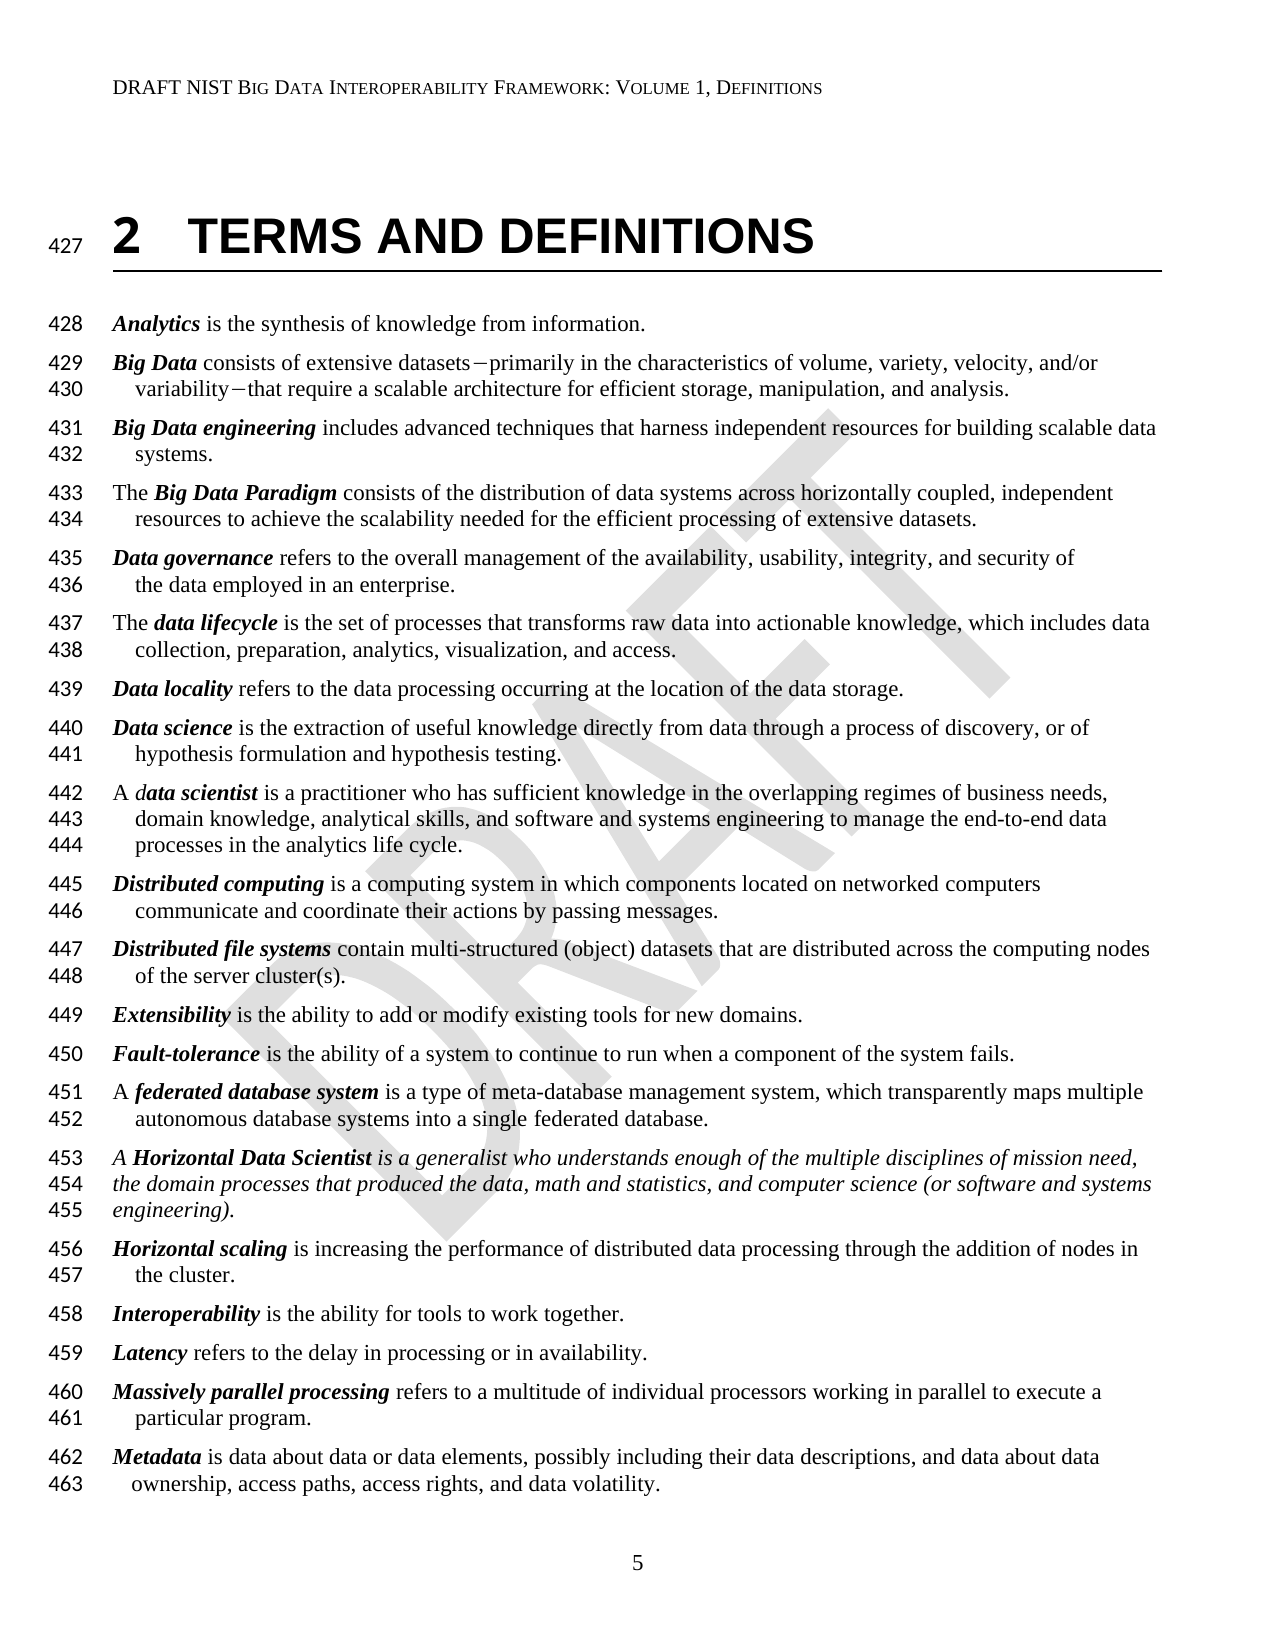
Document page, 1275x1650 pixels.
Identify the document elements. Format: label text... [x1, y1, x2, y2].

text A Horizontal Data Scientist is a generalist who understands enough of the multiple disciplines of mission need, the domain processes that produced the data, math and statistics, and computer science (or software and systems engineering). [112, 1144, 1162, 1223]
text Data governance refers to the overall management of the availability, usability, integrity, and security of the data employed in an enterprise. [112, 544, 1087, 597]
text Analytics is the synthesis of knowledge from information. [112, 310, 1162, 336]
text Fault-tolerance is the ability of a system to continue to run when a component of the system fails. [112, 1039, 1162, 1066]
text Massively parallel processing refers to a multitude of individual processors working in parallel to execute a particular program. [112, 1378, 1162, 1431]
text Latency refers to the delay in processing or in availability. [112, 1339, 1162, 1366]
text Distributed computing is a computing system in which components located on networked computers communicate and coordinate their actions by passing messages. [112, 870, 1162, 923]
text A data scientist is a practitioner who has sufficient knowledge in the overlapping regimes of business needs, domain knowledge, analytical skills, and software and systems engineering to manage the end-to-end data processes in the analytics life cycle. [112, 779, 1162, 858]
text Big Data engineering includes advanced techniques that harness independent resources for building scalable data systems. [112, 414, 1162, 467]
text Horizontal scaling is increasing the performance of distributed data processing through the addition of nodes in the cluster. [112, 1235, 1162, 1288]
text A federated database system is a type of meta-database management system, which transparently maps multiple autonomous database systems into a single federated database. [112, 1078, 1162, 1131]
text Distributed file systems contain multi-structured (object) datasets that are distributed across the computing nodes of the server cluster(s). [112, 936, 1162, 988]
text Interoperability is the ability for tools to work together. [112, 1300, 1162, 1327]
text Extensibility is the ability to add or modify existing tools for new domains. [112, 1001, 1162, 1027]
subtitle Terms and Definitions [112, 200, 1162, 272]
text The Big Data Paradigm consists of the distribution of data systems across horizontally coupled, independent resources to achieve the scalability needed for the efficient processing of extensive datasets. [112, 479, 1162, 532]
text Big Data consists of extensive datasetsprimarily in the characteristics of volume, variety, velocity, and/or variabilitythat require a scalable architecture for efficient storage, manipulation, and analysis. [112, 349, 1162, 401]
text The data lifecycle is the set of processes that transforms raw data into actionable knowledge, which includes data collection, preparation, analytics, visualization, and access. [112, 609, 1162, 662]
text Metadata is data about data or data elements, possibly including their data descriptions, and data about data ownership, access paths, access rights, and data volatility. [112, 1443, 1162, 1496]
text Data locality refers to the data processing occurring at the location of the data storage. [112, 675, 1162, 701]
text Data science is the extraction of useful knowledge directly from data through a process of discovery, or of hypothesis formulation and hypothesis testing. [112, 713, 1162, 766]
